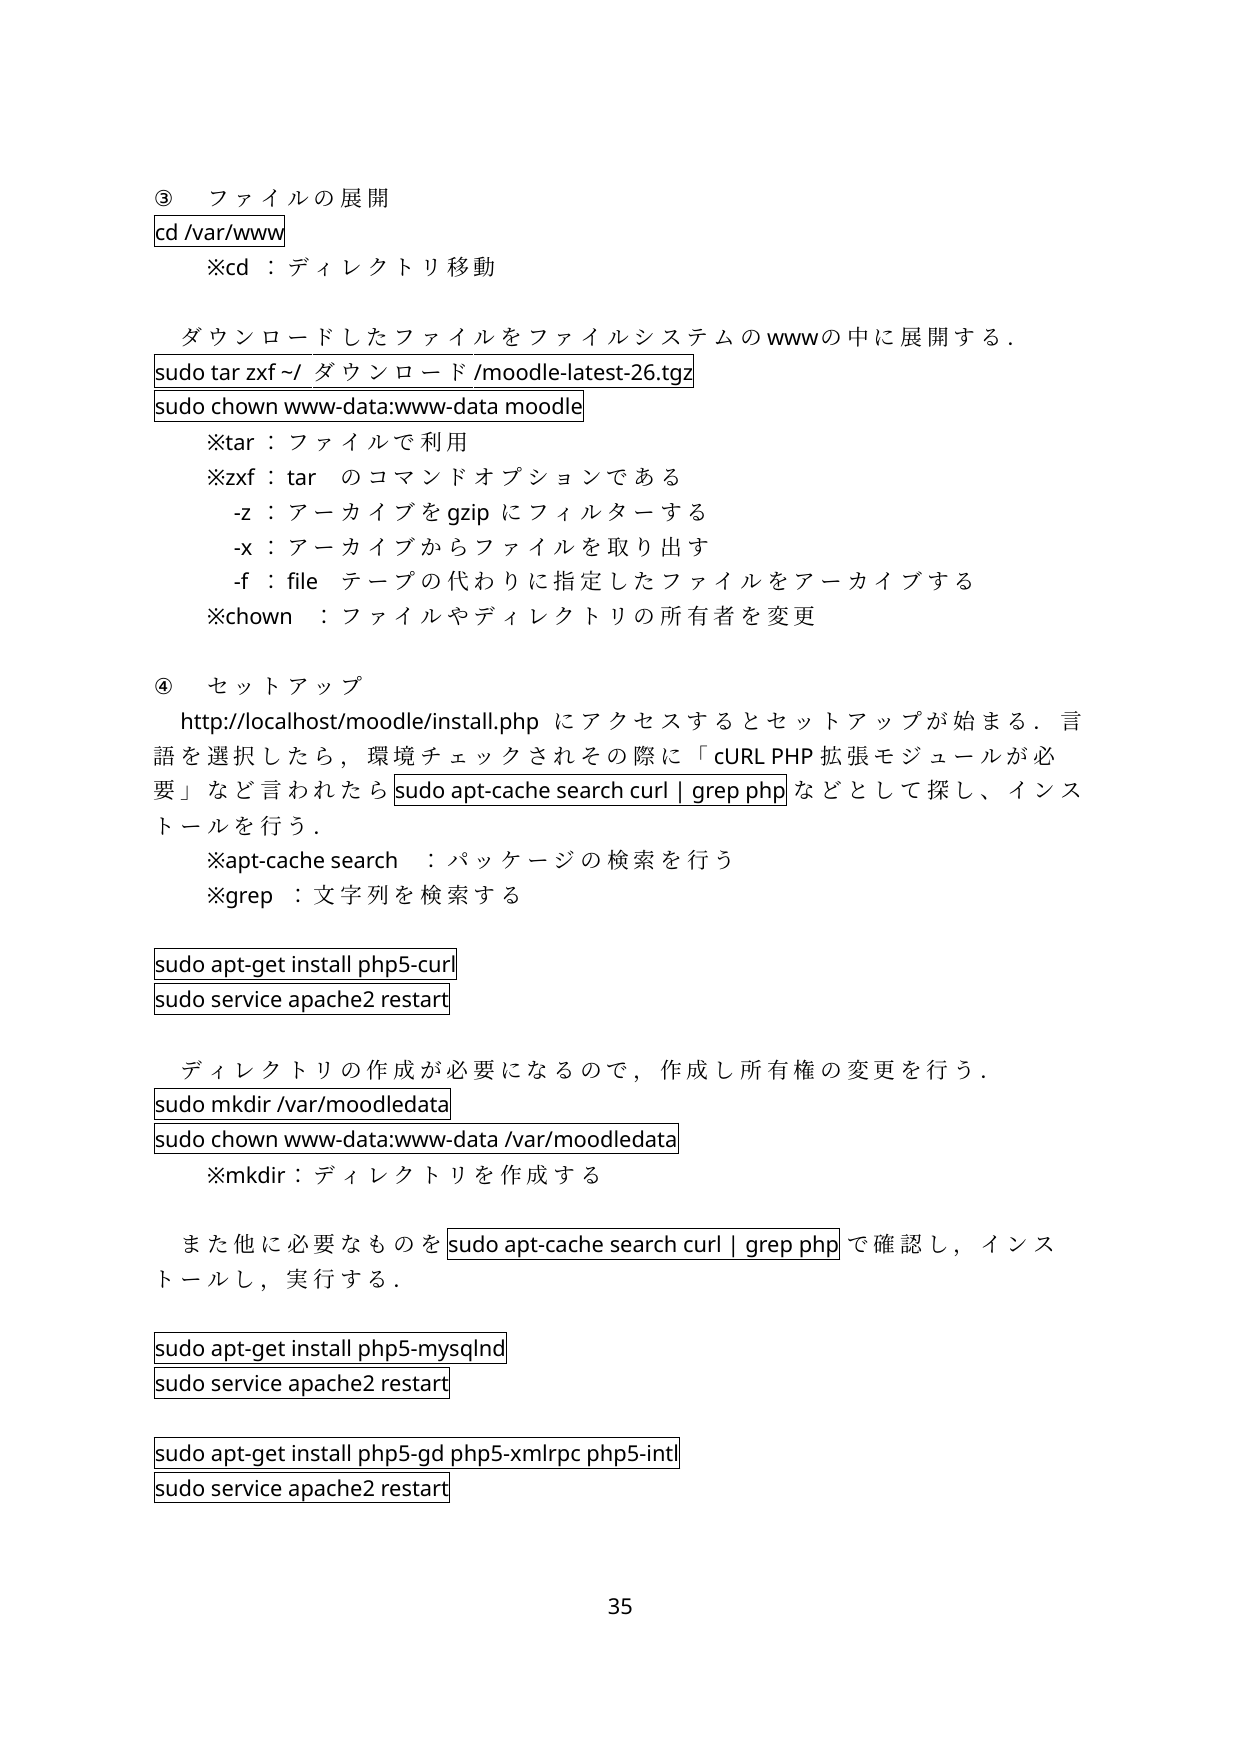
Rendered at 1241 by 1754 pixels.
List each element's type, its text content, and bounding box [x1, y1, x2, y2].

text sudo chown www-data:www-data moodle [153, 388, 1087, 423]
text ※apt-cache search：パッケージの検索を行う [153, 842, 1087, 877]
text ※chown：ファイルやディレクトリの所有者を変更 [153, 598, 1087, 633]
text sudo tar zxf ~/ダウンロード/moodle-latest-26.tgz [153, 353, 1087, 388]
list セットアップ [153, 668, 1087, 702]
text -z：アーカイブをgzipにフィルターする [153, 493, 1087, 528]
text sudo apt-get install php5-mysqlnd [153, 1331, 1087, 1366]
text -x：アーカイブからファイルを取り出す [153, 528, 1087, 563]
text sudo service apache2 restart [153, 1366, 1087, 1400]
text ※tar：ファイルで利用 [153, 423, 1087, 458]
text ※grep：文字列を検索する [153, 877, 1087, 912]
text また他に必要なものをsudo apt-cache search curl | grep phpで確認し，インストールし，実行する． [153, 1226, 1087, 1296]
text ※zxf：tarのコマンドオプションである [153, 458, 1087, 493]
text ※mkdir：ディレクトリを作成する [153, 1156, 1087, 1191]
text -f：fileテープの代わりに指定したファイルをアーカイブする [153, 563, 1087, 598]
text sudo chown www-data:www-data /var/moodledata [153, 1121, 1087, 1156]
text ダウンロードしたファイルをファイルシステムのwwwの中に展開する． [153, 319, 1087, 353]
text sudo service apache2 restart [153, 982, 1087, 1017]
text sudo apt-get install php5-gd php5-xmlrpc php5-intl [153, 1435, 1087, 1470]
text sudo apt-get install php5-curl [153, 947, 1087, 982]
text ディレクトリの作成が必要になるので，作成し所有権の変更を行う． [153, 1051, 1087, 1086]
text http://localhost/moodle/install.php にアクセスするとセットアップが始まる．言語を選択したら，環境チェックされその際に「cURL PHP拡張モジュールが必要」など言われたらsudo apt-cache search curl | grep phpなどとして探し、インストールを行う． [153, 702, 1087, 842]
list ファイルの展開 [153, 179, 1087, 214]
text sudo mkdir /var/moodledata [153, 1086, 1087, 1121]
text ※cd：ディレクトリ移動 [153, 249, 1087, 284]
text sudo service apache2 restart [153, 1470, 1087, 1505]
text cd /var/www [153, 214, 1087, 249]
